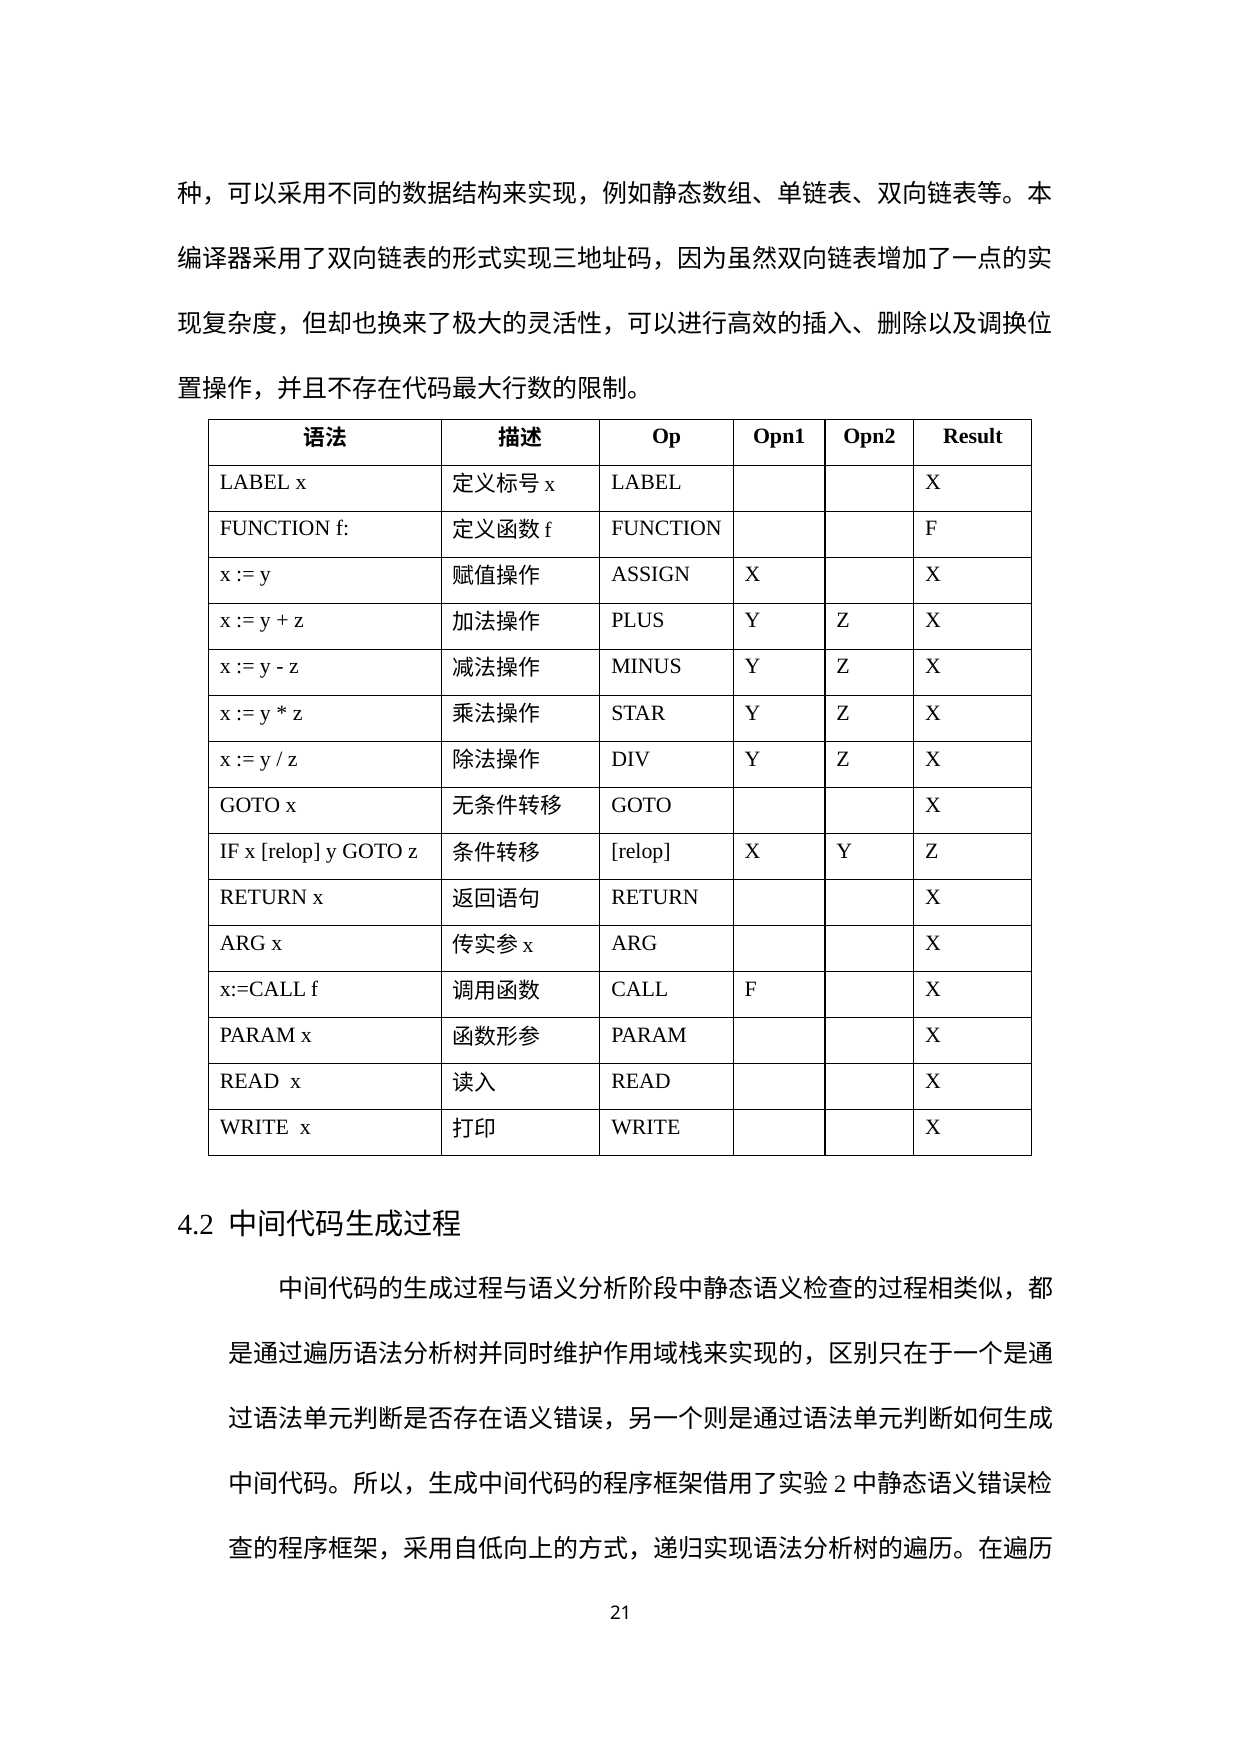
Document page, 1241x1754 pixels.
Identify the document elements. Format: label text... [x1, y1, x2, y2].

table_cell 定义函数f [442, 512, 599, 557]
table_cell PARAM x [209, 1018, 441, 1063]
table_cell 加法操作 [442, 604, 599, 649]
table_cell [734, 1018, 824, 1063]
table_cell IF x [relop] y GOTO z [209, 834, 441, 879]
table_cell DIV [600, 742, 733, 787]
table_cell 返回语句 [442, 880, 599, 925]
table_cell 打印 [442, 1110, 599, 1155]
table_cell RETURN [600, 880, 733, 925]
table_cell Y [734, 604, 824, 649]
table_cell X [734, 834, 824, 879]
table_cell 读入 [442, 1064, 599, 1109]
table_cell 乘法操作 [442, 696, 599, 741]
table_cell Z [826, 696, 913, 741]
table_cell [826, 972, 913, 1017]
table_cell 函数形参 [442, 1018, 599, 1063]
table_cell [734, 880, 824, 925]
table_cell 传实参x [442, 926, 599, 971]
table_cell STAR [600, 696, 733, 741]
table_header Op [600, 420, 733, 465]
table_cell [826, 466, 913, 511]
table_cell LABEL x [209, 466, 441, 511]
table_cell [734, 466, 824, 511]
table_cell PLUS [600, 604, 733, 649]
table_header Opn1 [734, 420, 824, 465]
table_cell [826, 1064, 913, 1109]
table_cell X [914, 742, 1031, 787]
list 中间代码生成过程 [177, 1189, 1063, 1254]
table_header Opn2 [826, 420, 913, 465]
table_cell [734, 788, 824, 833]
table_cell ARG [600, 926, 733, 971]
table_cell X [734, 558, 824, 603]
table_cell x:=CALL f [209, 972, 441, 1017]
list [228, 1254, 1063, 1579]
table_cell LABEL [600, 466, 733, 511]
table_cell [734, 512, 824, 557]
table_cell 定义标号x [442, 466, 599, 511]
table_cell X [914, 1018, 1031, 1063]
table_cell [826, 512, 913, 557]
table_cell [734, 1110, 824, 1155]
table_cell GOTO x [209, 788, 441, 833]
table_cell [826, 1110, 913, 1155]
table_cell x := y + z [209, 604, 441, 649]
table_cell x := y [209, 558, 441, 603]
table_cell X [914, 558, 1031, 603]
table_cell 减法操作 [442, 650, 599, 695]
table_cell Y [734, 696, 824, 741]
table_cell ASSIGN [600, 558, 733, 603]
table_cell Y [734, 742, 824, 787]
table_cell GOTO [600, 788, 733, 833]
table_cell FUNCTION [600, 512, 733, 557]
table_cell READ [600, 1064, 733, 1109]
table_cell FUNCTION f: [209, 512, 441, 557]
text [177, 159, 1063, 419]
table_cell 除法操作 [442, 742, 599, 787]
table_cell RETURN x [209, 880, 441, 925]
table_cell X [914, 466, 1031, 511]
table_cell x := y - z [209, 650, 441, 695]
table_cell X [914, 972, 1031, 1017]
table_cell X [914, 880, 1031, 925]
table_cell [826, 880, 913, 925]
table_cell WRITE x [209, 1110, 441, 1155]
table_cell Y [826, 834, 913, 879]
table_cell x := y * z [209, 696, 441, 741]
table_cell [734, 1064, 824, 1109]
table_cell 调用函数 [442, 972, 599, 1017]
table_cell Z [826, 604, 913, 649]
table_cell X [914, 604, 1031, 649]
table_cell [826, 788, 913, 833]
table_cell X [914, 1064, 1031, 1109]
table_cell PARAM [600, 1018, 733, 1063]
table_cell x := y / z [209, 742, 441, 787]
table_cell 无条件转移 [442, 788, 599, 833]
table_cell CALL [600, 972, 733, 1017]
table_cell 赋值操作 [442, 558, 599, 603]
table_cell Z [914, 834, 1031, 879]
table_cell [826, 1018, 913, 1063]
table_cell READ x [209, 1064, 441, 1109]
table_cell Z [826, 650, 913, 695]
table_cell [826, 926, 913, 971]
table_cell X [914, 788, 1031, 833]
table_cell WRITE [600, 1110, 733, 1155]
table_cell Y [734, 650, 824, 695]
table_cell MINUS [600, 650, 733, 695]
table_cell [734, 926, 824, 971]
table_cell X [914, 926, 1031, 971]
table_header 描述 [442, 420, 599, 465]
table_cell F [914, 512, 1031, 557]
table_cell [826, 558, 913, 603]
table_header 语法 [209, 420, 441, 465]
table_cell X [914, 1110, 1031, 1155]
table_cell Z [826, 742, 913, 787]
table_cell X [914, 696, 1031, 741]
table_header Result [914, 420, 1031, 465]
table_cell [relop] [600, 834, 733, 879]
table_cell F [734, 972, 824, 1017]
table_cell 条件转移 [442, 834, 599, 879]
table_cell ARG x [209, 926, 441, 971]
table_cell X [914, 650, 1031, 695]
